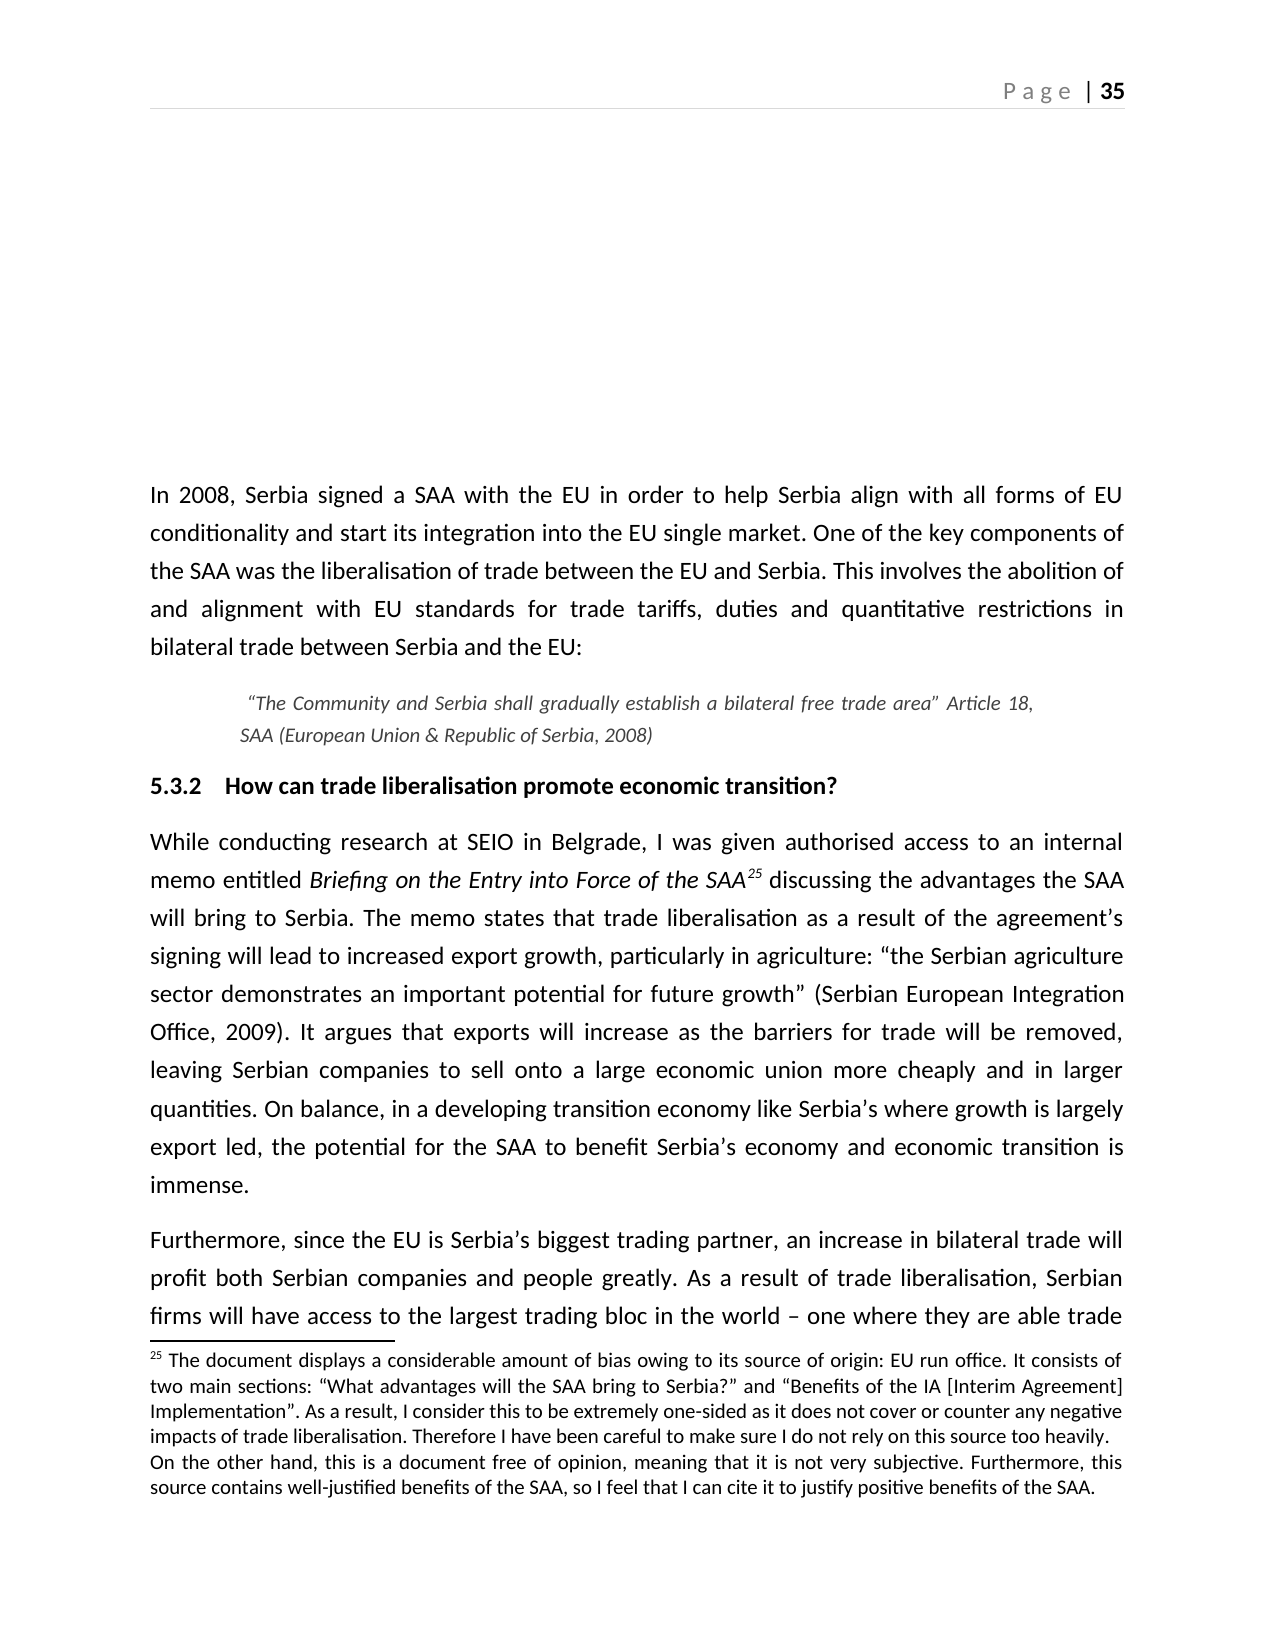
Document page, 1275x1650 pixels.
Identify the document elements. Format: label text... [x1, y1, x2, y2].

text In 2008, Serbia signed a SAA with the EU in order to help Serbia align with all forms of EU conditionality and start its integration into the EU single market. One of the key components of the SAA was the liberalisation of trade between the EU and Serbia. This involves the abolition of and alignment with EU standards for trade tariffs, duties and quantitative restrictions in bilateral trade between Serbia and the EU: [150, 479, 1125, 662]
subtitle How can trade liberalisation promote economic transition? [150, 770, 1125, 801]
text While conducting research at SEIO in Belgrade, I was given authorised access to an internal memo entitled Briefing on the Entry into Force of the SAA discussing the advantages the SAA will bring to Serbia. The memo states that trade liberalisation as a result of the agreement’s signing will lead to increased export growth, particularly in agriculture: “the Serbian agriculture sector demonstrates an important potential for future growth”. It argues that exports will increase as the barriers for trade will be removed, leaving Serbian companies to sell onto a large economic union more cheaply and in larger quantities. On balance, in a developing transition economy like Serbia’s where growth is largely export led, the potential for the SAA to benefit Serbia’s economy and economic transition is immense. [150, 826, 1125, 1199]
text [150, 1224, 1125, 1331]
text “The Community and Serbia shall gradually establish a bilateral free trade area” Article 18, SAA [240, 690, 1035, 747]
